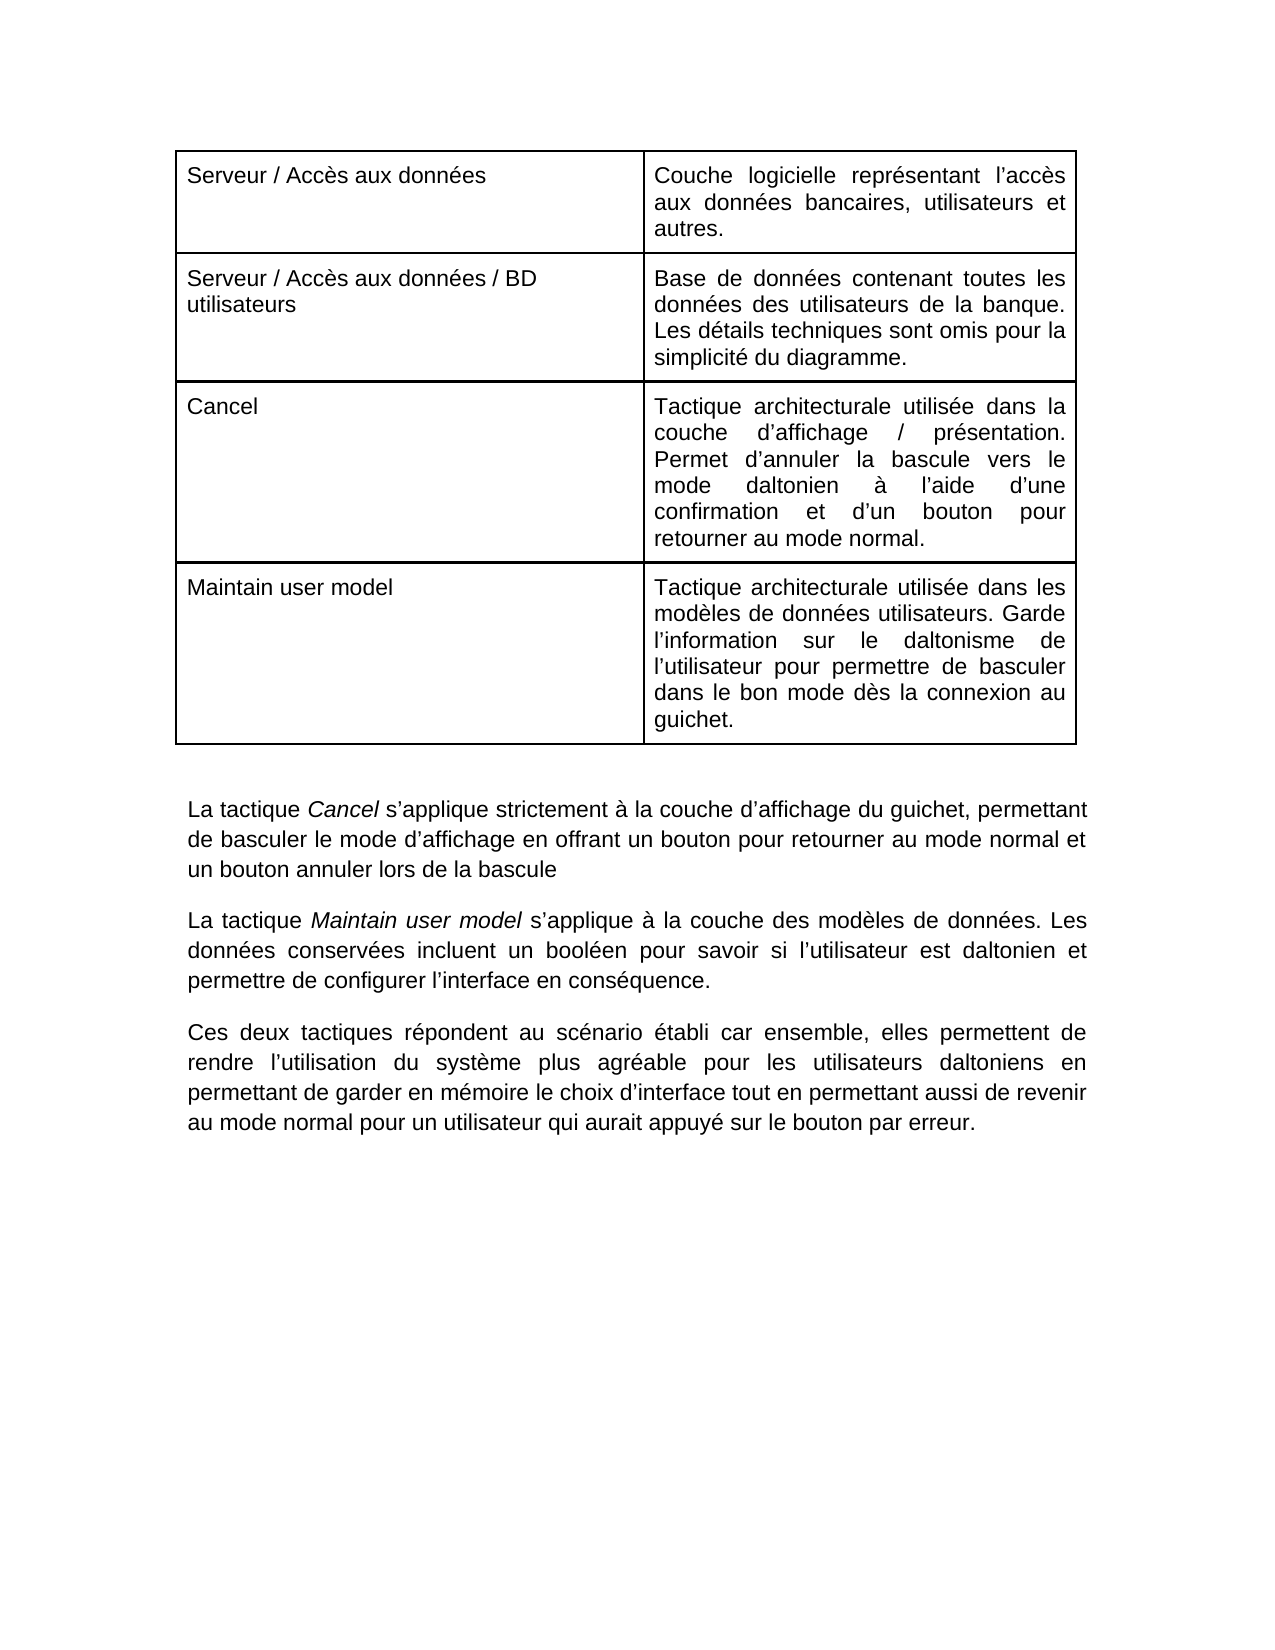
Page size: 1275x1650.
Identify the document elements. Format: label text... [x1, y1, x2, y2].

table_cell Maintain user model [177, 564, 643, 742]
table_cell Cancel [177, 383, 643, 561]
table_cell Base de données contenant toutes les données des utilisateurs de la banque. Les détails techniques sont omis pour la simplicité du diagramme. [645, 254, 1075, 380]
table_cell Serveur / Accès aux données / BD utilisateurs [177, 254, 643, 380]
table_cell Tactique architecturale utilisée dans la couche d’affichage / présentation. Permet d’annuler la bascule vers le mode daltonien à l’aide d’une confirmation et d’un bouton pour retourner au mode normal. [645, 383, 1075, 561]
table_cell Serveur / Accès aux données [177, 152, 643, 252]
text La tactique Maintain user model s’applique à la couche des modèles de données. Les données conservées incluent un booléen pour savoir si l’utilisateur est daltonien et permettre de configurer l’interface en conséquence. [187, 907, 1087, 994]
text La tactique Cancel s’applique strictement à la couche d’affichage du guichet, permettant de basculer le mode d’affichage en offrant un bouton pour retourner au mode normal et un bouton annuler lors de la bascule [187, 796, 1087, 882]
table_cell Couche logicielle représentant l’accès aux données bancaires, utilisateurs et autres. [645, 152, 1075, 252]
table_cell Tactique architecturale utilisée dans les modèles de données utilisateurs. Garde l’information sur le daltonisme de l’utilisateur pour permettre de basculer dans le bon mode dès la connexion au guichet. [645, 564, 1075, 742]
text Ces deux tactiques répondent au scénario établi car ensemble, elles permettent de rendre l’utilisation du système plus agréable pour les utilisateurs daltoniens en permettant de garder en mémoire le choix d’interface tout en permettant aussi de revenir au mode normal pour un utilisateur qui aurait appuyé sur le bouton par erreur. [187, 1018, 1087, 1135]
